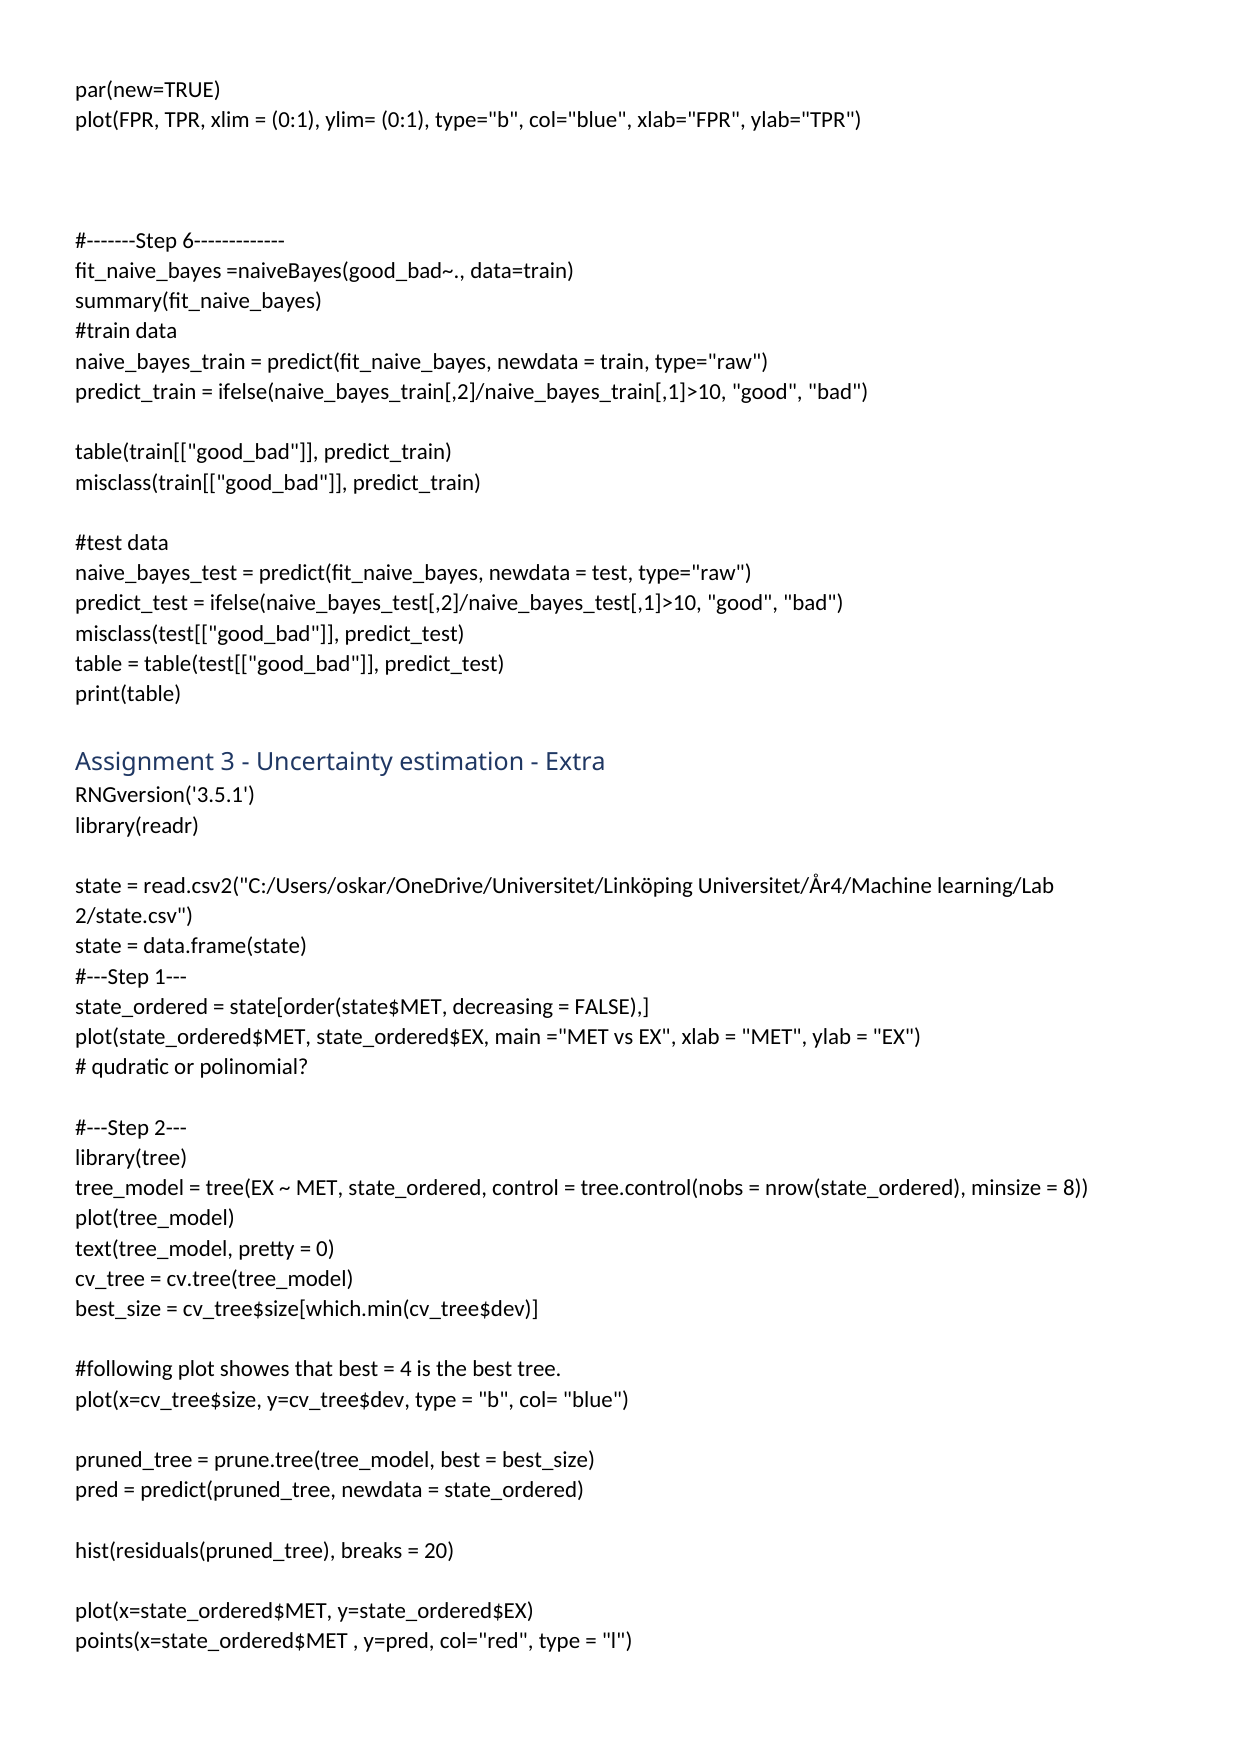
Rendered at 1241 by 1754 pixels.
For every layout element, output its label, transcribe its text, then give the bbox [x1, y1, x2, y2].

text naive_bayes_test = predict(fit_naive_bayes, newdata = test, type="raw") [75, 558, 1165, 586]
text par(new=TRUE) [75, 75, 1165, 103]
text plot(FPR, TPR, xlim = (0:1), ylim= (0:1), type="b", col="blue", xlab="FPR", ylab="TPR") [75, 105, 1165, 133]
text #test data [75, 528, 1165, 556]
text #---Step 1--- [75, 962, 1165, 990]
text library(tree) [75, 1143, 1165, 1171]
text # qudratic or polinomial? [75, 1052, 1165, 1080]
text #---Step 2--- [75, 1113, 1165, 1141]
text pruned_tree = prune.tree(tree_model, best = best_size) [75, 1445, 1165, 1473]
text table(train[["good_bad"]], predict_train) [75, 437, 1165, 466]
text best_size = cv_tree$size[which.min(cv_tree$dev)] [75, 1294, 1165, 1322]
text summary(fit_naive_bayes) [75, 286, 1165, 314]
text print(table) [75, 679, 1165, 707]
text #train data [75, 317, 1165, 345]
text hist(residuals(pruned_tree), breaks = 20) [75, 1536, 1165, 1564]
text pred = predict(pruned_tree, newdata = state_ordered) [75, 1475, 1165, 1503]
text plot(tree_model) [75, 1203, 1165, 1231]
text cv_tree = cv.tree(tree_model) [75, 1264, 1165, 1292]
text naive_bayes_train = predict(fit_naive_bayes, newdata = train, type="raw") [75, 347, 1165, 375]
text misclass(train[["good_bad"]], predict_train) [75, 468, 1165, 496]
text plot(x=cv_tree$size, y=cv_tree$dev, type = "b", col= "blue") [75, 1385, 1165, 1413]
text plot(state_ordered$MET, state_ordered$EX, main ="MET vs EX", xlab = "MET", ylab = "EX") [75, 1022, 1165, 1050]
text tree_model = tree(EX ~ MET, state_ordered, control = tree.control(nobs = nrow(state_ordered), minsize = 8)) [75, 1173, 1165, 1201]
text state = data.frame(state) [75, 932, 1165, 959]
text predict_test = ifelse(naive_bayes_test[,2]/naive_bayes_test[,1]>10, "good", "bad") [75, 588, 1165, 617]
text text(tree_model, pretty = 0) [75, 1234, 1165, 1262]
text predict_train = ifelse(naive_bayes_train[,2]/naive_bayes_train[,1]>10, "good", "bad") [75, 377, 1165, 405]
text state = read.csv2("C:/Users/oskar/OneDrive/Universitet/Linköping Universitet/År4/Machine learning/Lab 2/state.csv") [75, 871, 1165, 929]
text state_ordered = state[order(state$MET, decreasing = FALSE),] [75, 992, 1165, 1020]
text points(x=state_ordered$MET , y=pred, col="red", type = "l") [75, 1626, 1165, 1654]
text fit_naive_bayes =naiveBayes(good_bad~., data=train) [75, 256, 1165, 284]
text table = table(test[["good_bad"]], predict_test) [75, 649, 1165, 677]
subtitle Assignment 3 - Uncertainty estimation - Extra [75, 744, 1165, 778]
text #following plot showes that best = 4 is the best tree. [75, 1354, 1165, 1382]
text misclass(test[["good_bad"]], predict_test) [75, 619, 1165, 647]
text plot(x=state_ordered$MET, y=state_ordered$EX) [75, 1596, 1165, 1624]
text #-------Step 6------------- [75, 226, 1165, 254]
text RNGversion('3.5.1') [75, 781, 1165, 808]
text library(readr) [75, 811, 1165, 839]
